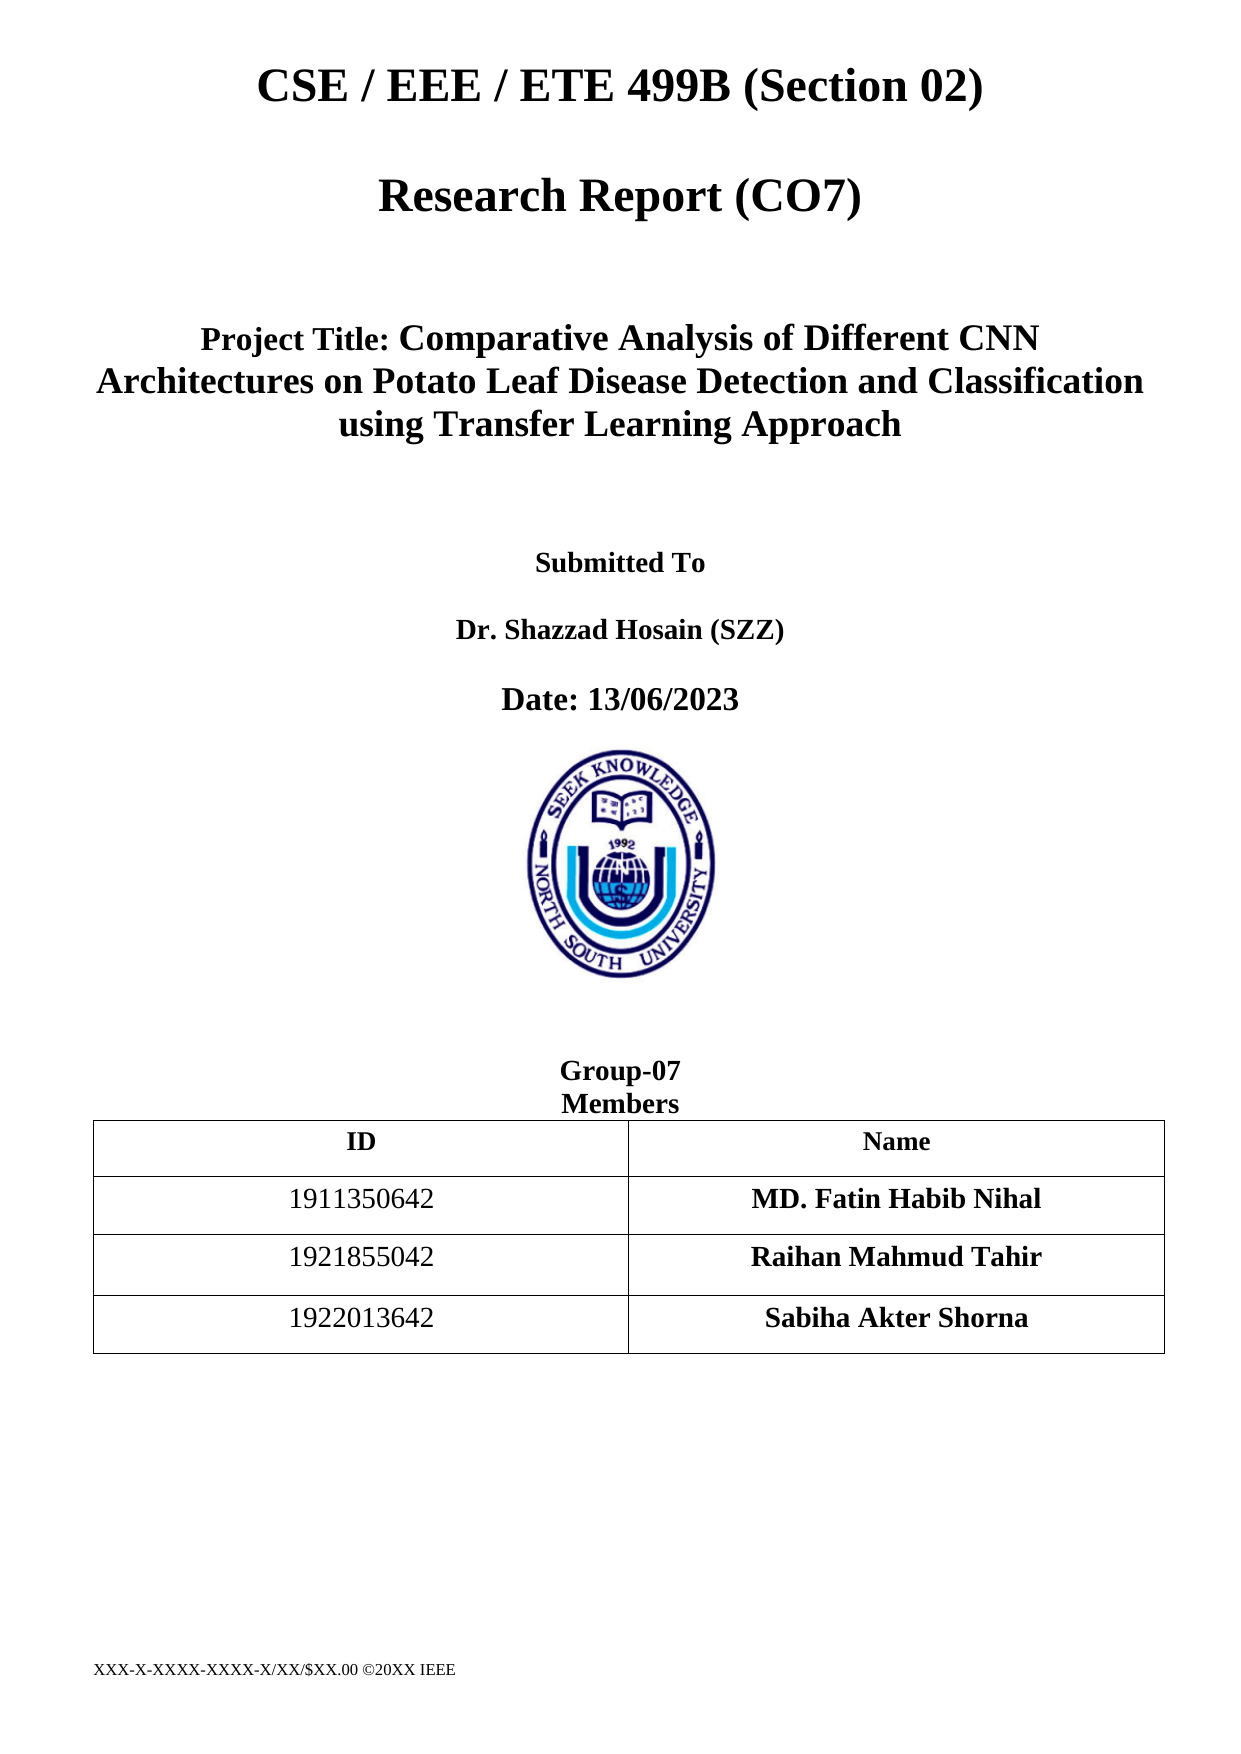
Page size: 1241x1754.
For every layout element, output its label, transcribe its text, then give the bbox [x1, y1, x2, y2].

text Date: 13/06/2023 [93, 679, 1147, 718]
text CSE / EEE / ETE 499B (Section 02) [93, 56, 1147, 111]
text Group-07 [93, 1053, 1147, 1086]
text Dr. Shazzad Hosain (SZZ) [93, 612, 1147, 646]
text Members [93, 1086, 1147, 1120]
table_cell 1922013642 [94, 1296, 628, 1353]
table_cell Sabiha Akter Shorna [629, 1296, 1164, 1353]
text Research Report (CO7) [93, 166, 1147, 222]
table_cell 1911350642 [94, 1177, 628, 1234]
text Project Title: Comparative Analysis of Different CNN Architectures on Potato Leaf Disease Detection and Classification using Transfer Learning Approach [93, 315, 1147, 444]
table_header Name [629, 1121, 1164, 1176]
table_cell Raihan Mahmud Tahir [629, 1235, 1164, 1295]
table_header ID [94, 1121, 628, 1176]
text Submitted To [93, 545, 1147, 579]
table_cell MD. Fatin Habib Nihal [629, 1177, 1164, 1234]
table_cell 1921855042 [94, 1235, 628, 1295]
picture [516, 741, 724, 986]
